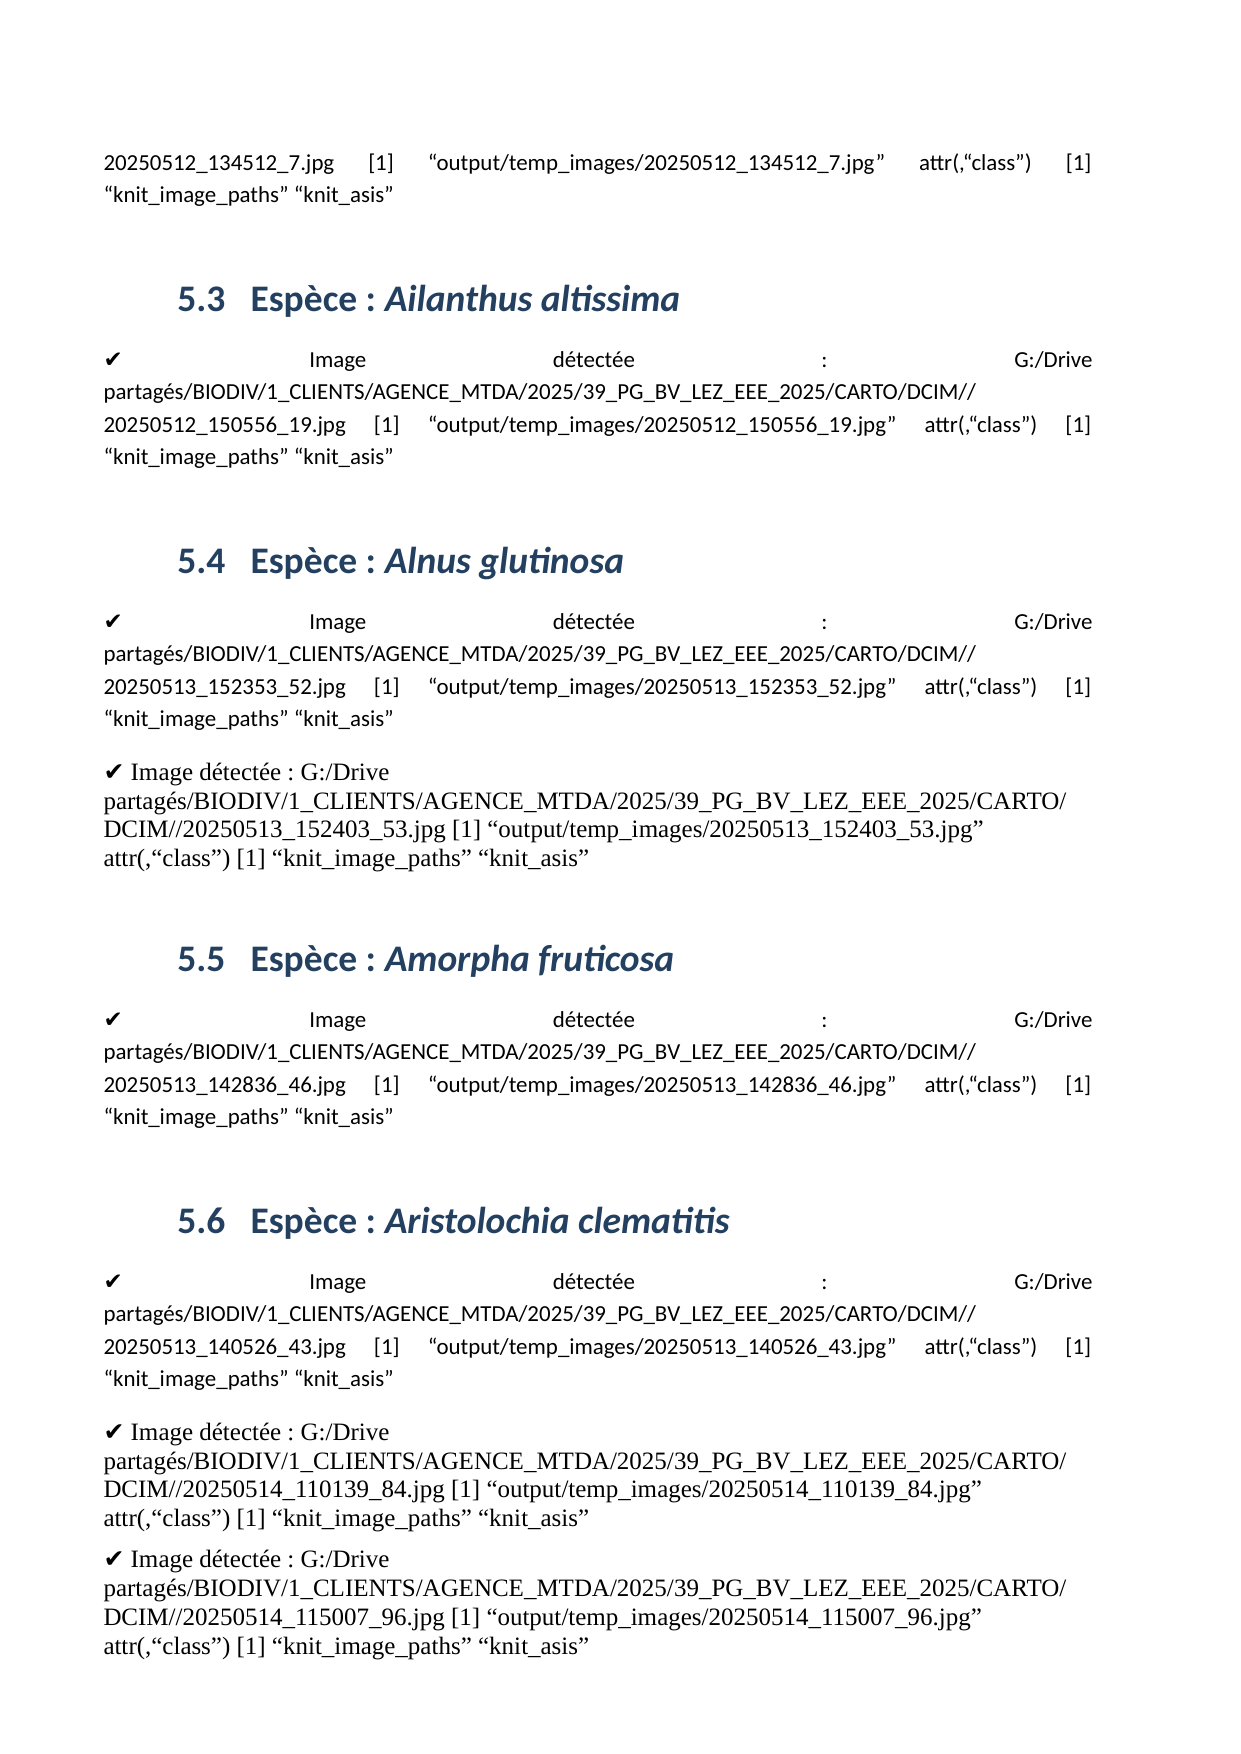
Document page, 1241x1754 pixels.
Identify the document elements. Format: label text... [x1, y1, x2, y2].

text ✔️ Image détectée : G:/Drive partagés/BIODIV/1_CLIENTS/AGENCE_MTDA/2025/39_PG_BV_LEZ_EEE_2025/CARTO/DCIM//20250514_115007_96.jpg [1] “output/temp_images/20250514_115007_96.jpg” attr(,“class”) [1] “knit_image_paths” “knit_asis” [103, 1544, 1093, 1659]
subtitle Espèce : Aristolochia clematitis [177, 1197, 1093, 1242]
text ✔️ Image détectée : G:/Drive partagés/BIODIV/1_CLIENTS/AGENCE_MTDA/2025/39_PG_BV_LEZ_EEE_2025/CARTO/DCIM//20250514_110139_84.jpg [1] “output/temp_images/20250514_110139_84.jpg” attr(,“class”) [1] “knit_image_paths” “knit_asis” [103, 1417, 1093, 1532]
text ✔️ Image détectée : G:/Drive partagés/BIODIV/1_CLIENTS/AGENCE_MTDA/2025/39_PG_BV_LEZ_EEE_2025/CARTO/DCIM//20250513_152403_53.jpg [1] “output/temp_images/20250513_152403_53.jpg” attr(,“class”) [1] “knit_image_paths” “knit_asis” [103, 757, 1093, 872]
subtitle Espèce : Amorpha fruticosa [177, 934, 1093, 980]
subtitle Espèce : Alnus glutinosa [177, 537, 1093, 582]
subtitle Espèce : Ailanthus altissima [177, 274, 1093, 320]
